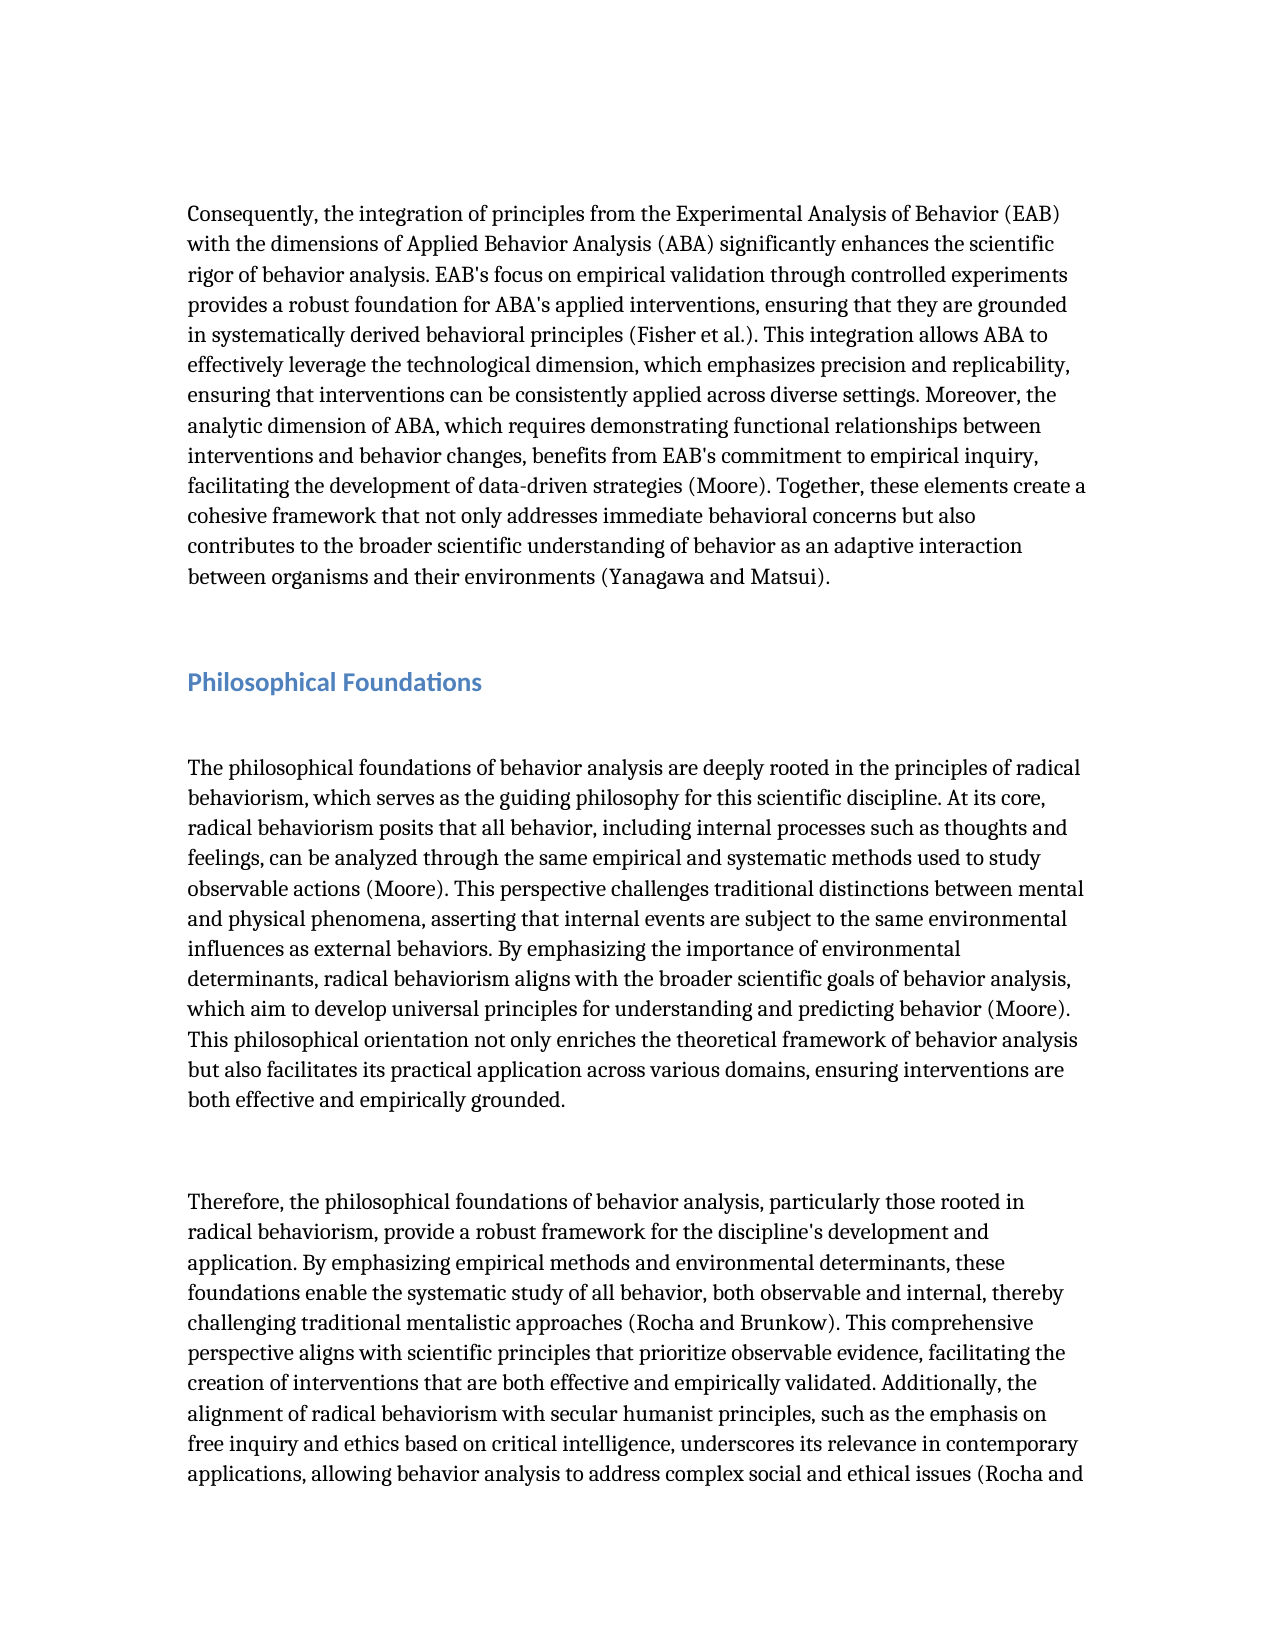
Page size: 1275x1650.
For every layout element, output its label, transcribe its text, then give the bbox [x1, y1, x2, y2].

subtitle Philosophical Foundations [187, 666, 1087, 699]
text Consequently, the integration of principles from the Experimental Analysis of Behavior (EAB) with the dimensions of Applied Behavior Analysis (ABA) significantly enhances the scientific rigor of behavior analysis. EAB's focus on empirical validation through controlled experiments provides a robust foundation for ABA's applied interventions, ensuring that they are grounded in systematically derived behavioral principles (Fisher et al.). This integration allows ABA to effectively leverage the technological dimension, which emphasizes precision and replicability, ensuring that interventions can be consistently applied across diverse settings. Moreover, the analytic dimension of ABA, which requires demonstrating functional relationships between interventions and behavior changes, benefits from EAB's commitment to empirical inquiry, facilitating the development of data-driven strategies (Moore). Together, these elements create a cohesive framework that not only addresses immediate behavioral concerns but also contributes to the broader scientific understanding of behavior as an adaptive interaction between organisms and their environments (Yanagawa and Matsui). [187, 201, 1087, 590]
text The philosophical foundations of behavior analysis are deeply rooted in the principles of radical behaviorism, which serves as the guiding philosophy for this scientific discipline. At its core, radical behaviorism posits that all behavior, including internal processes such as thoughts and feelings, can be analyzed through the same empirical and systematic methods used to study observable actions (Moore). This perspective challenges traditional distinctions between mental and physical phenomena, asserting that internal events are subject to the same environmental influences as external behaviors. By emphasizing the importance of environmental determinants, radical behaviorism aligns with the broader scientific goals of behavior analysis, which aim to develop universal principles for understanding and predicting behavior (Moore). This philosophical orientation not only enriches the theoretical framework of behavior analysis but also facilitates its practical application across various domains, ensuring interventions are both effective and empirically grounded. [187, 754, 1087, 1113]
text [187, 1189, 1087, 1487]
